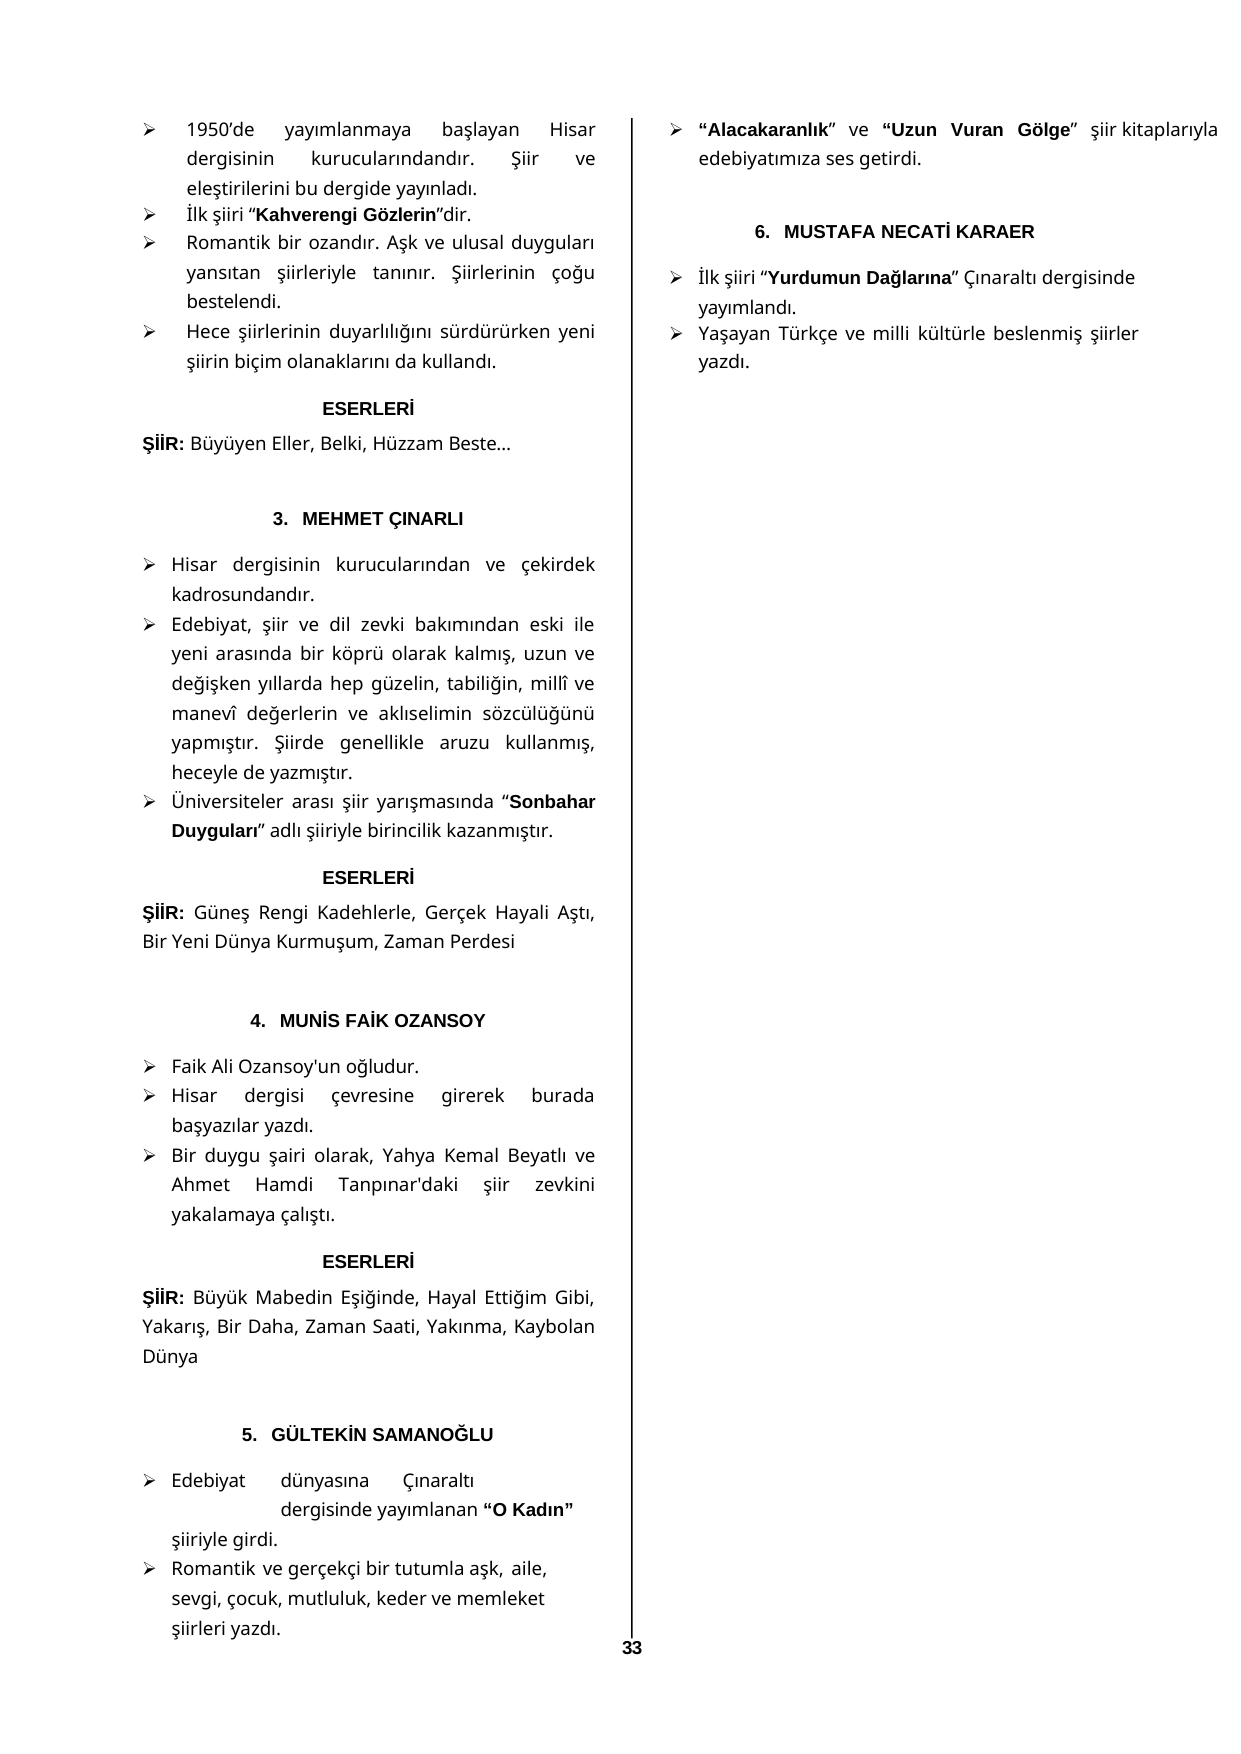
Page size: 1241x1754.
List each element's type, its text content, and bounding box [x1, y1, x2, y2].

list Bir duygu şairi olarak, Yahya Kemal Beyatlı ve Ahmet Hamdi Tanpınar'daki şiir zevkini yakalamaya çalıştı. [142, 1142, 596, 1227]
list Yaşayan Türkçe ve milli kültürle beslenmiş şiirler [669, 324, 1223, 344]
list Üniversiteler arası şiir yarışmasında “Sonbahar Duyguları” adlı şiiriyle birincilik kazanmıştır. [142, 788, 596, 843]
list Edebiyat dünyasına Çınaraltı dergisinde yayımlanan “O Kadın” şiiriyle girdi. [142, 1467, 595, 1551]
list Faik Ali Ozansoy'un oğludur. [142, 1053, 600, 1079]
list Edebiyat, şiir ve dil zevki bakımından eski ile yeni arasında bir köprü olarak kalmış, uzun ve değişken yıllarda hep güzelin, tabiliğin, millî ve manevî değerlerin ve aklıselimin sözcülüğünü yapmıştır. Şiirde genellikle aruzu kullanmış, heceyle de yazmıştır. [142, 611, 595, 784]
subtitle ESERLERİ [137, 1251, 600, 1273]
list İlk şiiri “Yurdumun Dağlarına” Çınaraltı dergisinde yayımlandı. [669, 264, 1219, 319]
text yazdı. [698, 348, 1223, 374]
subtitle MUNİS FAİK OZANSOY [250, 1010, 600, 1032]
list Hisar dergisi çevresine girerek burada başyazılar yazdı. [142, 1083, 595, 1138]
text ŞİİR: Güneş Rengi Kadehlerle, Gerçek Hayali Aştı, Bir Yeni Dünya Kurmuşum, Zaman Perdesi [142, 899, 595, 954]
subtitle GÜLTEKİN SAMANOĞLU [242, 1424, 600, 1446]
subtitle ESERLERİ [137, 867, 600, 888]
subtitle MUSTAFA NECATİ KARAER [754, 221, 1223, 243]
list Romantik bir ozandır. Aşk ve ulusal duyguları yansıtan şiirleriyle tanınır. Şiirlerinin çoğu bestelendi. [142, 229, 595, 314]
subtitle MEHMET ÇINARLI [273, 508, 600, 530]
subtitle ESERLERİ [137, 398, 600, 419]
list “Alacakaranlık” ve “Uzun Vuran Gölge” şiir kitaplarıyla edebiyatımıza ses getirdi. [669, 116, 1219, 171]
list Hisar dergisinin kurucularından ve çekirdek kadrosundandır. [142, 551, 596, 607]
list Romantik ve gerçekçi bir tutumla aşk, aile, sevgi, çocuk, mutluluk, keder ve memleket şiirleri yazdı. [142, 1555, 595, 1640]
text ŞİİR: Büyük Mabedin Eşiğinde, Hayal Ettiğim Gibi, Yakarış, Bir Daha, Zaman Saati, Yakınma, Kaybolan Dünya [142, 1284, 595, 1369]
list Hece şiirlerinin duyarlılığını sürdürürken yeni şiirin biçim olanaklarını da kullandı. [142, 318, 595, 374]
list 1950’de yayımlanmaya başlayan Hisar dergisinin kurucularındandır. Şiir ve eleştirilerini bu dergide yayınladı. [142, 116, 596, 201]
list İlk şiiri “Kahverengi Gözlerin”dir. [142, 204, 600, 226]
text ŞİİR: Büyüyen Eller, Belki, Hüzzam Beste… [142, 431, 600, 456]
